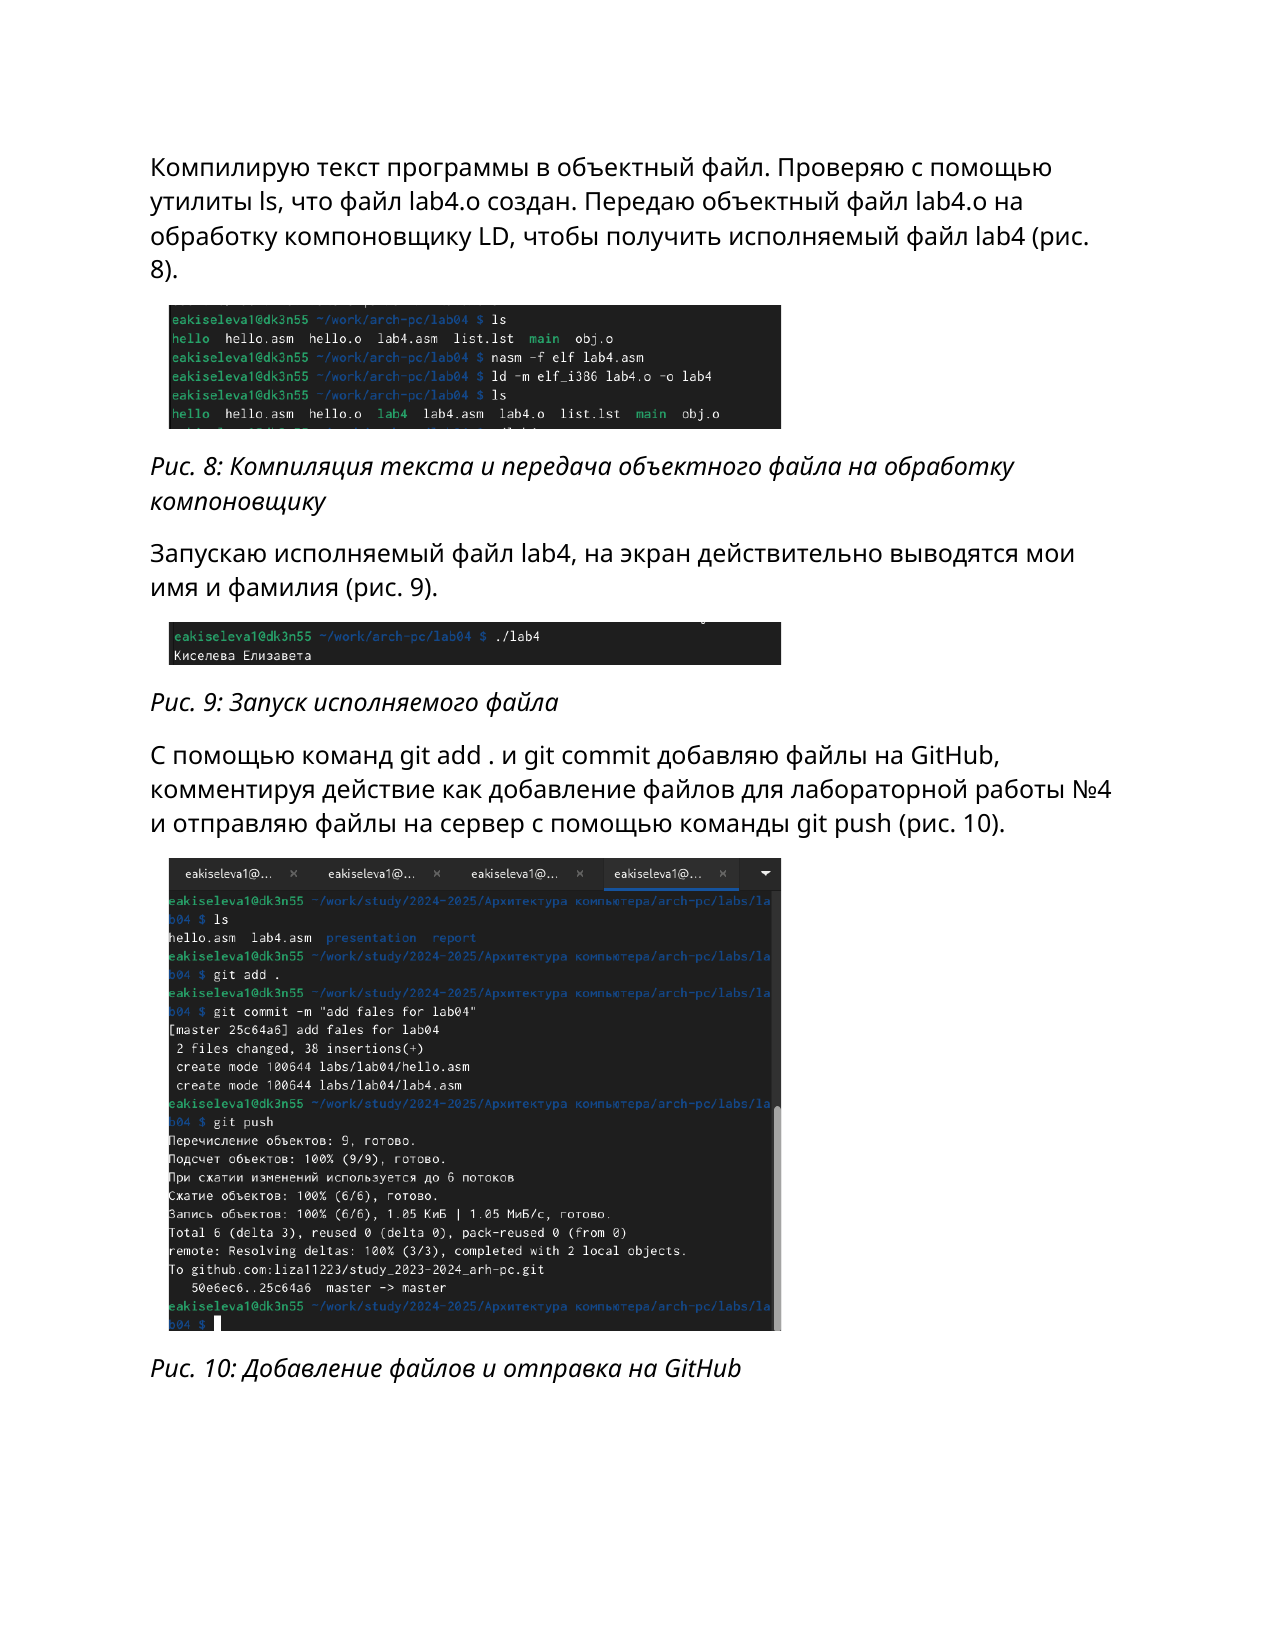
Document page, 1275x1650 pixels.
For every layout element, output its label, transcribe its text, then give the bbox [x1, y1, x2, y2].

text С помощью команд git add . и git commit добавляю файлы на GitHub, комментируя действие как добавление файлов для лабораторной работы №4 и отправляю файлы на сервер с помощью команды git push (рис. 10). [150, 738, 1125, 840]
picture [168, 305, 782, 429]
picture [168, 622, 782, 665]
picture [168, 858, 782, 1331]
text Компилирую текст программы в объектный файл. Проверяю с помощью утилиты ls, что файл lab4.o создан. Передаю объектный файл lab4.o на обработку компоновщику LD, чтобы получить исполняемый файл lab4 (рис. 8). [150, 150, 1125, 286]
text Рис. 10: Добавление файлов и отправка на GitHub [150, 1351, 1125, 1385]
text Рис. 8: Компиляция текста и передача объектного файла на обработку компоновщику [150, 449, 1125, 517]
text Рис. 9: Запуск исполняемого файла [150, 685, 1125, 719]
text Запускаю исполняемый файл lab4, на экран действительно выводятся мои имя и фамилия (рис. 9). [150, 536, 1125, 604]
